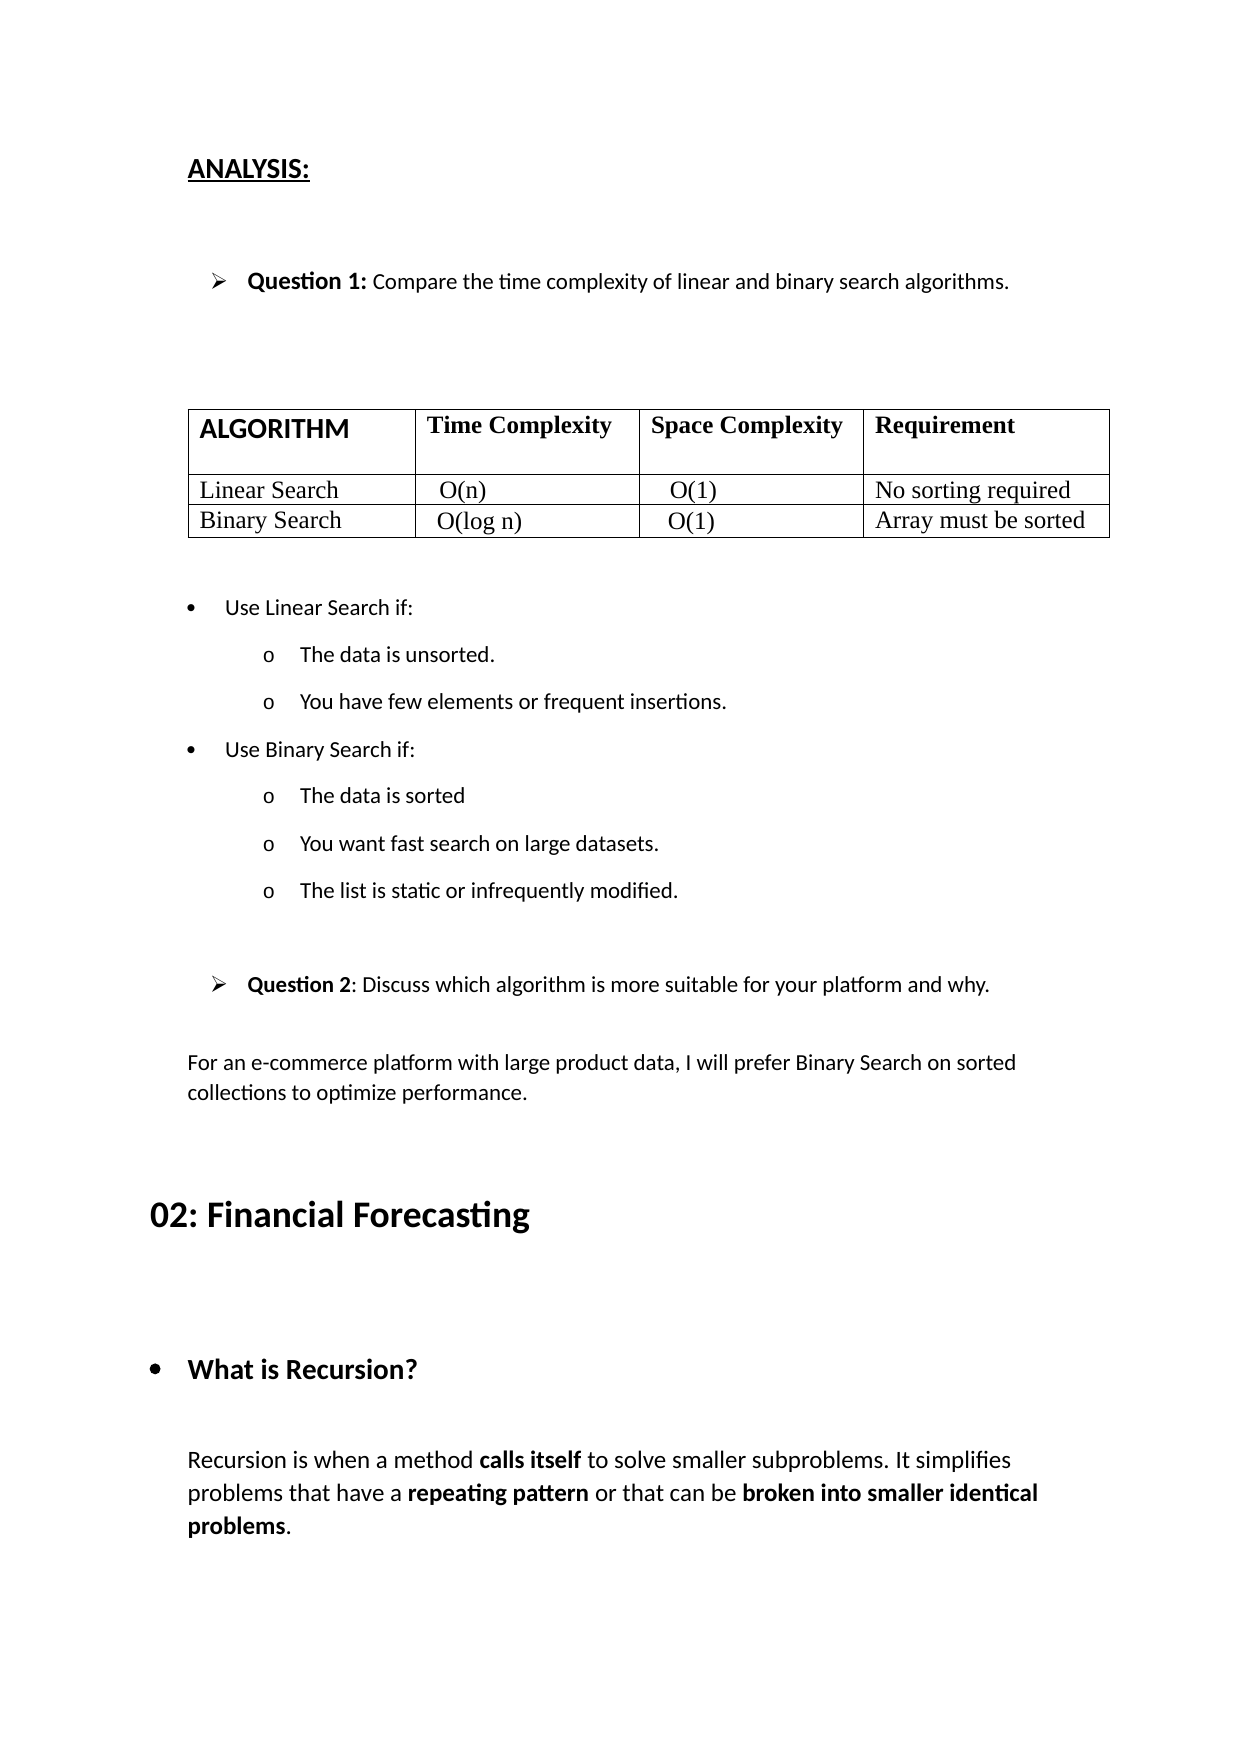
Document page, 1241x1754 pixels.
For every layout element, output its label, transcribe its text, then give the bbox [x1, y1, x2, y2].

table_cell No sorting required [864, 475, 1109, 504]
text 02: Financial Forecasting [150, 1191, 1090, 1237]
list The data is unsorted. [262, 640, 1090, 668]
list Question 2: Discuss which algorithm is more suitable for your platform and why. [210, 971, 1090, 999]
table_cell Binary Search [189, 505, 415, 537]
table_cell Array must be sorted [864, 505, 1109, 537]
table_cell [640, 505, 863, 537]
table_header ALGORITHM [189, 410, 415, 474]
table_cell O(n) [416, 475, 639, 504]
table_header Space Complexity [640, 410, 863, 474]
table_cell O(1) [640, 475, 863, 504]
list What is Recursion? [150, 1351, 1090, 1386]
text Recursion is when a method calls itself to solve smaller subproblems. It simplifies problems that have a repeating pattern or that can be broken into smaller identical problems. [187, 1444, 1090, 1541]
table_cell Linear Search [189, 475, 415, 504]
table_cell [416, 505, 639, 537]
list Use Binary Search if: [187, 735, 1090, 763]
list Question 1: Compare the time complexity of linear and binary search algorithms. [210, 266, 1090, 296]
table_header Requirement [864, 410, 1109, 474]
text ANALYSIS: [187, 150, 1090, 186]
list The list is static or infrequently modified. [262, 876, 1090, 905]
table_header Time Complexity [416, 410, 639, 474]
text For an e-commerce platform with large product data, I will prefer Binary Search on sorted collections to optimize performance. [187, 1048, 1090, 1106]
list The data is sorted [262, 782, 1090, 810]
list You have few elements or frequent insertions. [262, 687, 1090, 716]
list You want fast search on large datasets. [262, 829, 1090, 857]
list Use Linear Search if: [187, 593, 1090, 621]
